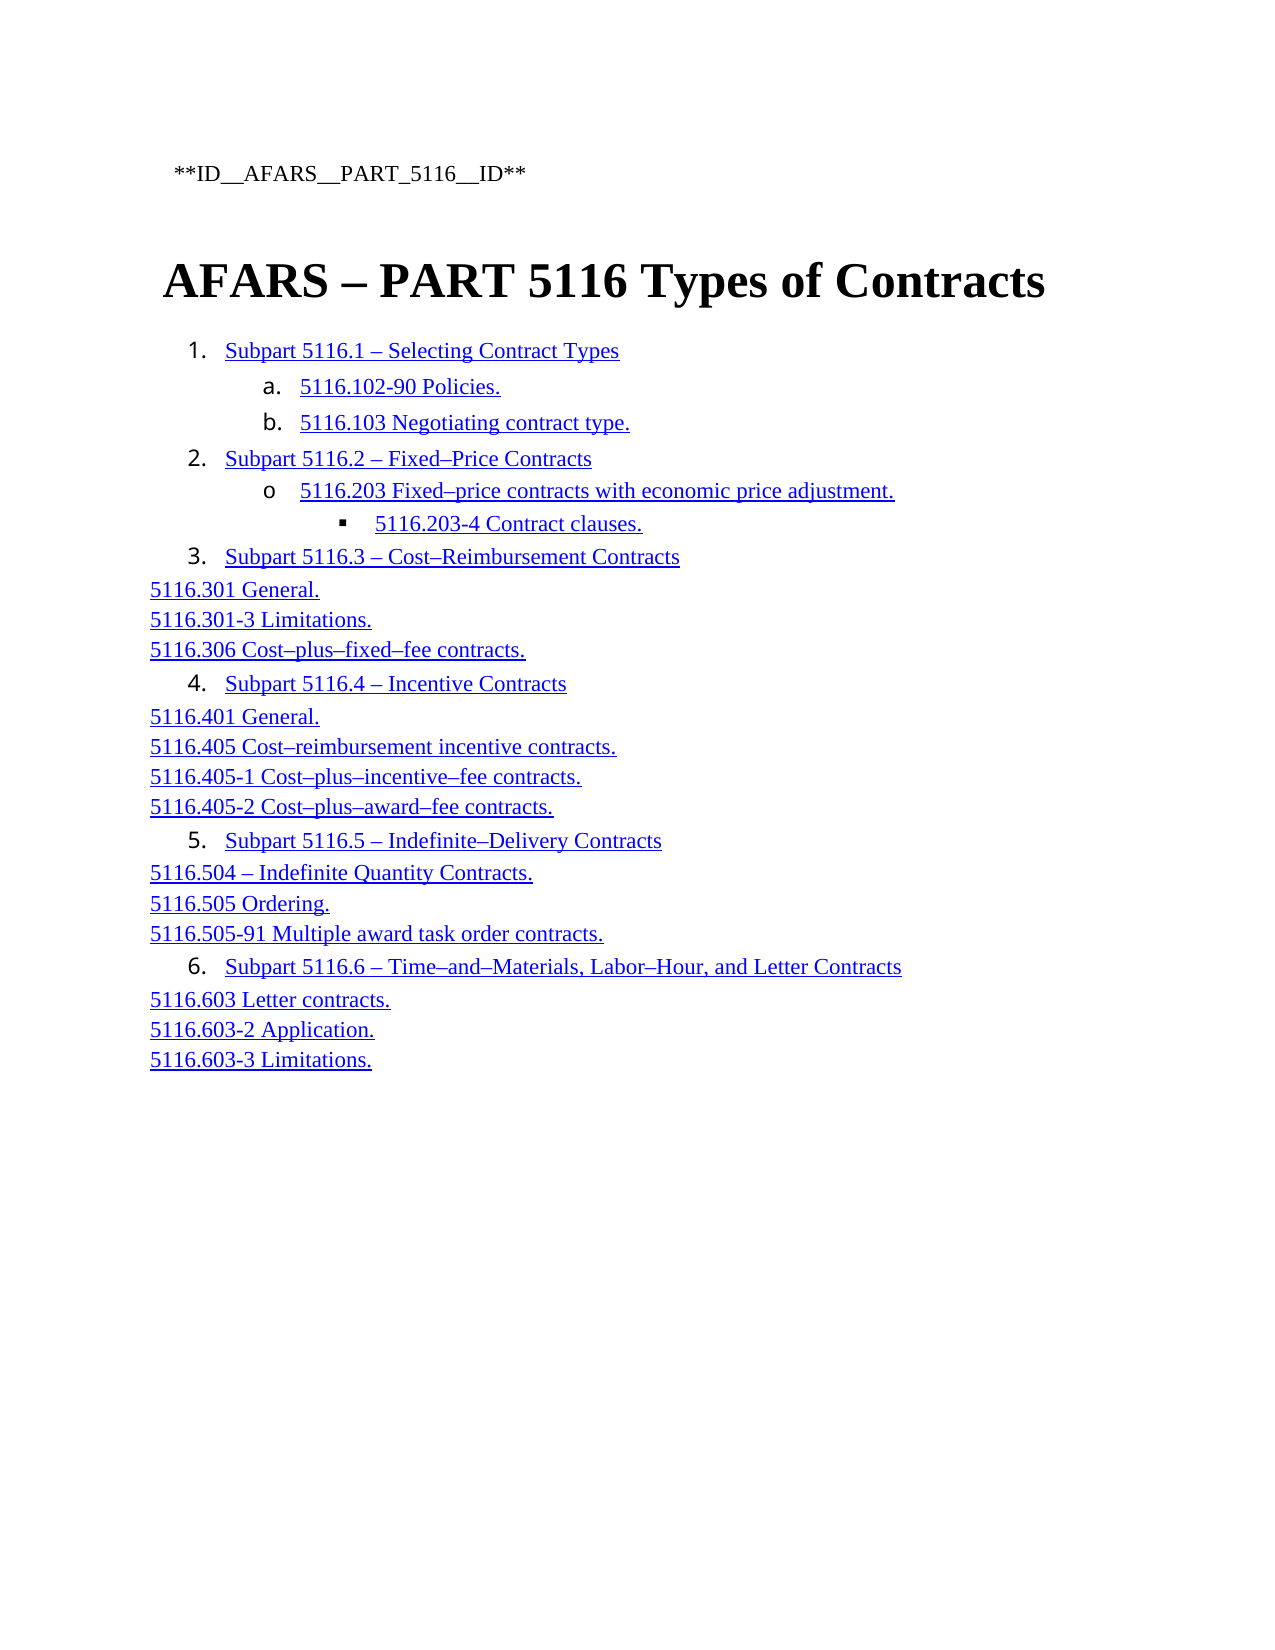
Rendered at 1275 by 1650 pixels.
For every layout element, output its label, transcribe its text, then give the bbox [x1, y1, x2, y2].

list 5116.401 General. [150, 703, 1125, 729]
list 5116.203-4 Contract clauses. [337, 510, 1125, 536]
list 5116.405-1 Cost–plus–incentive–fee contracts. [150, 763, 1125, 789]
list Subpart 5116.5 – Indefinite–Delivery Contracts [187, 823, 1125, 855]
list 5116.301-3 Limitations. [150, 606, 1125, 633]
list 5116.203 Fixed–price contracts with economic price adjustment. [262, 478, 1125, 506]
list 5116.102-90 Policies. [262, 370, 1125, 401]
list 5116.505-91 Multiple award task order contracts. [150, 920, 1125, 946]
list 5116.505 Ordering. [150, 890, 1125, 916]
list 5116.603-2 Application. [150, 1016, 1125, 1043]
list Subpart 5116.3 – Cost–Reimbursement Contracts [187, 540, 1125, 571]
list 5116.306 Cost–plus–fixed–fee contracts. [150, 637, 1125, 663]
list 5116.405 Cost–reimbursement incentive contracts. [150, 733, 1125, 759]
list 5116.603 Letter contracts. [150, 986, 1125, 1012]
list Subpart 5116.2 – Fixed–Price Contracts [187, 442, 1125, 473]
list 5116.301 General. [150, 576, 1125, 602]
text **ID__AFARS__PART_5116__ID** [163, 150, 1135, 197]
list Subpart 5116.6 – Time–and–Materials, Labor–Hour, and Letter Contracts [187, 950, 1125, 981]
list Subpart 5116.4 – Incentive Contracts [187, 667, 1125, 698]
list 5116.103 Negotiating contract type. [262, 406, 1125, 437]
list 5116.405-2 Cost–plus–award–fee contracts. [150, 793, 1125, 820]
list 5116.603-3 Limitations. [150, 1046, 1125, 1073]
list Subpart 5116.1 – Selecting Contract Types [187, 334, 1125, 365]
list 5116.504 – Indefinite Quantity Contracts. [150, 859, 1125, 886]
subtitle AFARS – PART 5116 Types of Contracts [162, 251, 1125, 308]
